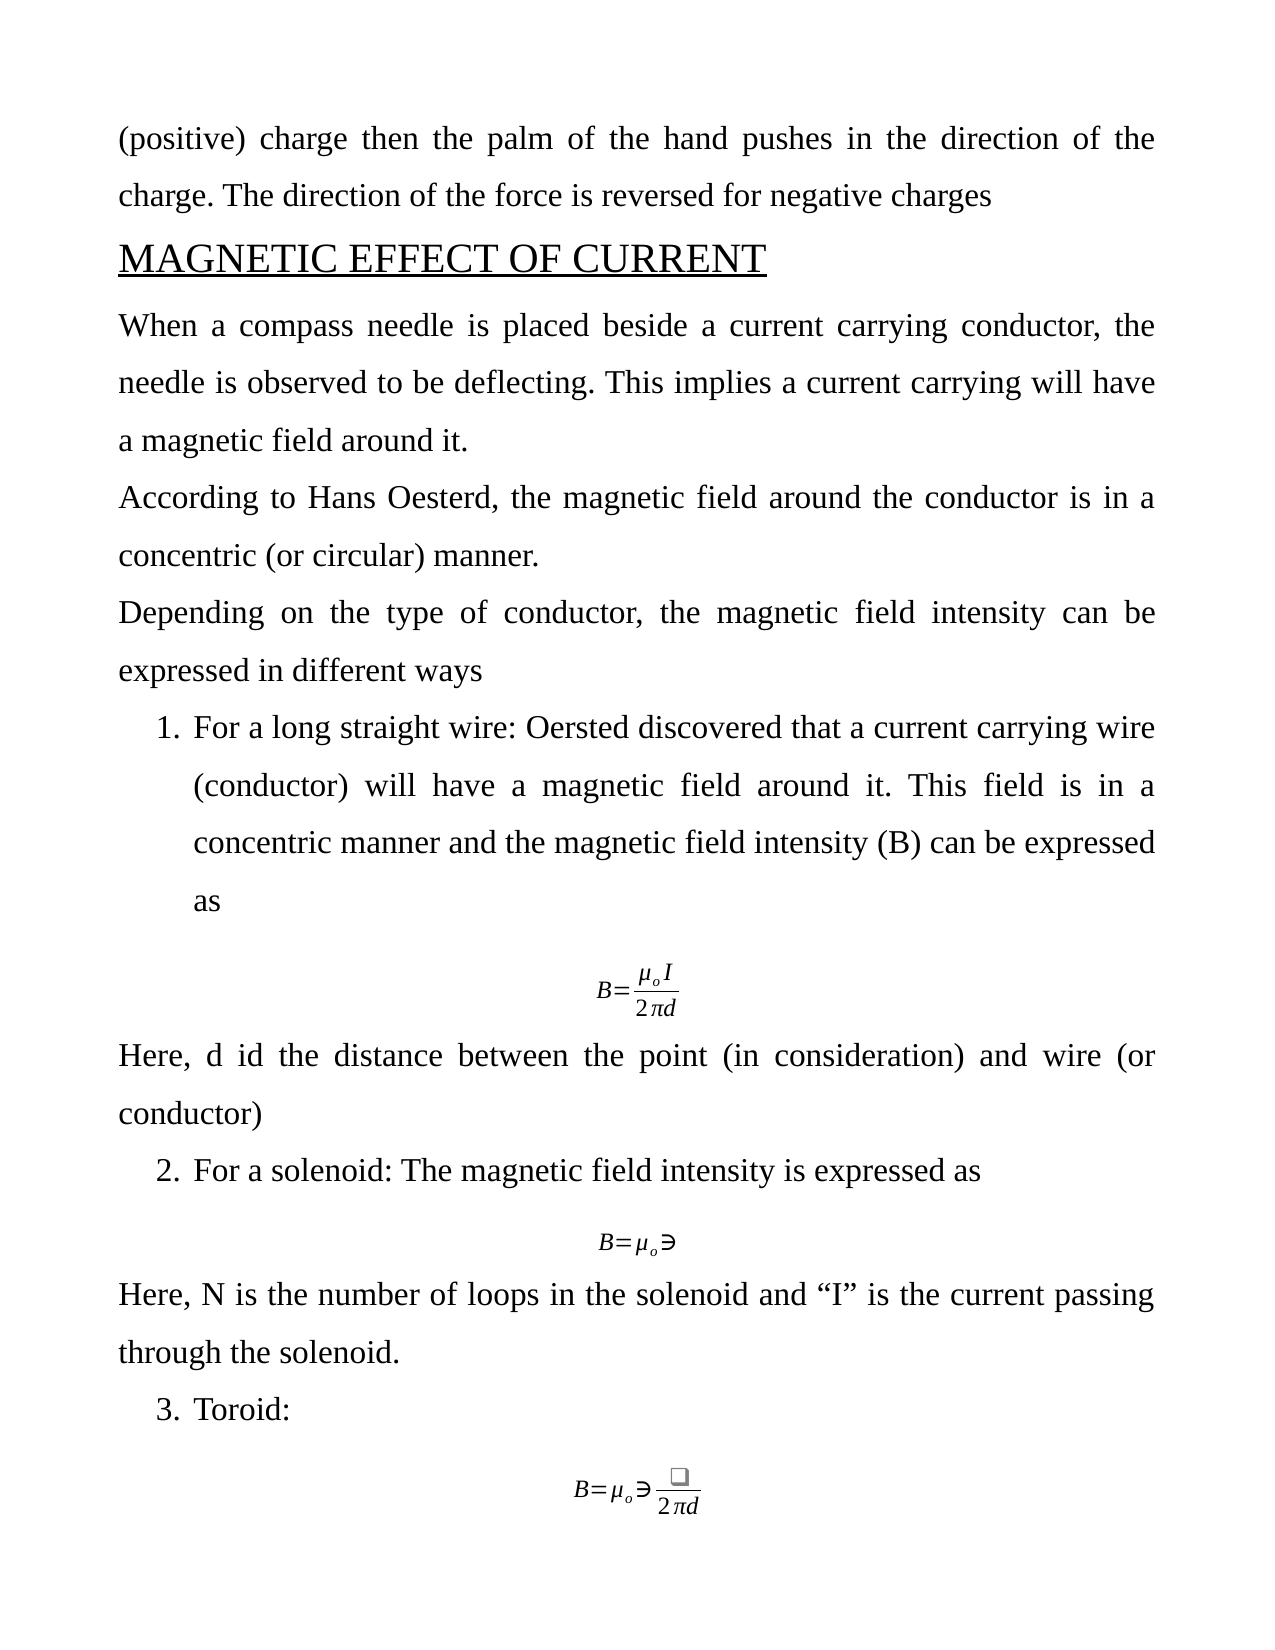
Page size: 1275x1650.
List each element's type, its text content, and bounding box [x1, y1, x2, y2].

list Toroid: [156, 1389, 1157, 1428]
text Depending on the type of conductor, the magnetic field intensity can be expressed in different ways [118, 592, 1157, 688]
text MAGNETIC EFFECT OF CURRENT [118, 233, 1157, 281]
text According to Hans Oesterd, the magnetic field around the conductor is in a concentric (or circular) manner. [118, 477, 1157, 573]
text Here, N is the number of loops in the solenoid and “I” is the current passing through the solenoid. [118, 1274, 1157, 1370]
text When a compass needle is placed beside a current carrying conductor, the needle is observed to be deflecting. This implies a current carrying will have a magnetic field around it. [118, 305, 1157, 458]
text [118, 118, 1157, 214]
list For a solenoid: The magnetic field intensity is expressed as [156, 1150, 1157, 1189]
text Here, d id the distance between the point (in consideration) and wire (or conductor) [118, 1035, 1157, 1131]
list For a long straight wire: Oersted discovered that a current carrying wire (conductor) will have a magnetic field around it. This field is in a concentric manner and the magnetic field intensity (B) can be expressed as [156, 707, 1157, 918]
